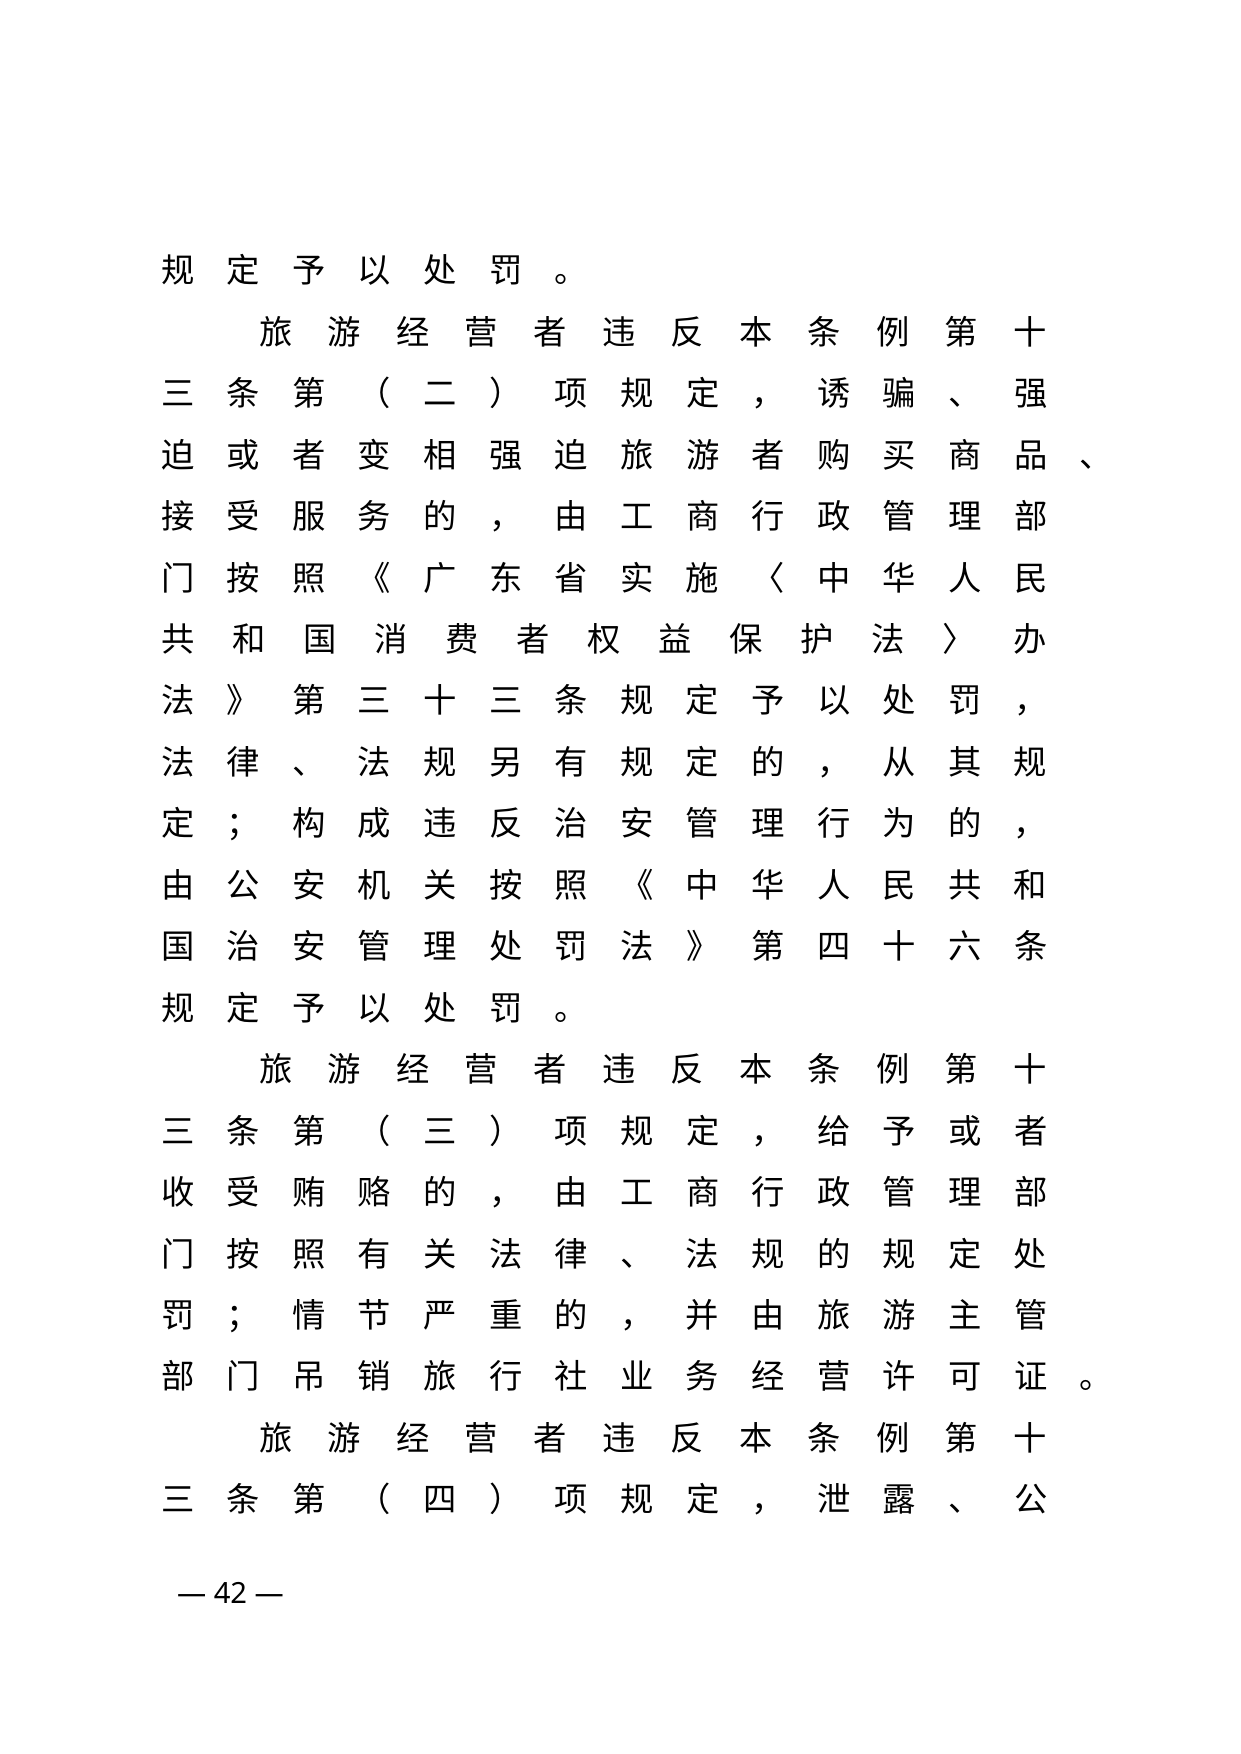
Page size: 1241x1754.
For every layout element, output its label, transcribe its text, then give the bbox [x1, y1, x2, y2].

text 旅游经营者违反本条例第十三条第（二）项规定，诱骗、强迫或者变相强迫旅游者购买商品、接受服务的，由工商行政管理部门按照《广东省实施〈中华人民共和国消费者权益保护法〉办法》第三十三条规定予以处罚，法律、法规另有规定的，从其规定；构成违反治安管理行为的，由公安机关按照《中华人民共和国治安管理处罚法》第四十六条规定予以处罚。 [161, 299, 1079, 1036]
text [161, 1405, 1079, 1528]
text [161, 237, 1079, 299]
text 旅游经营者违反本条例第十三条第（三）项规定，给予或者收受贿赂的，由工商行政管理部门按照有关法律、法规的规定处罚；情节严重的，并由旅游主管部门吊销旅行社业务经营许可证。 [161, 1036, 1079, 1405]
